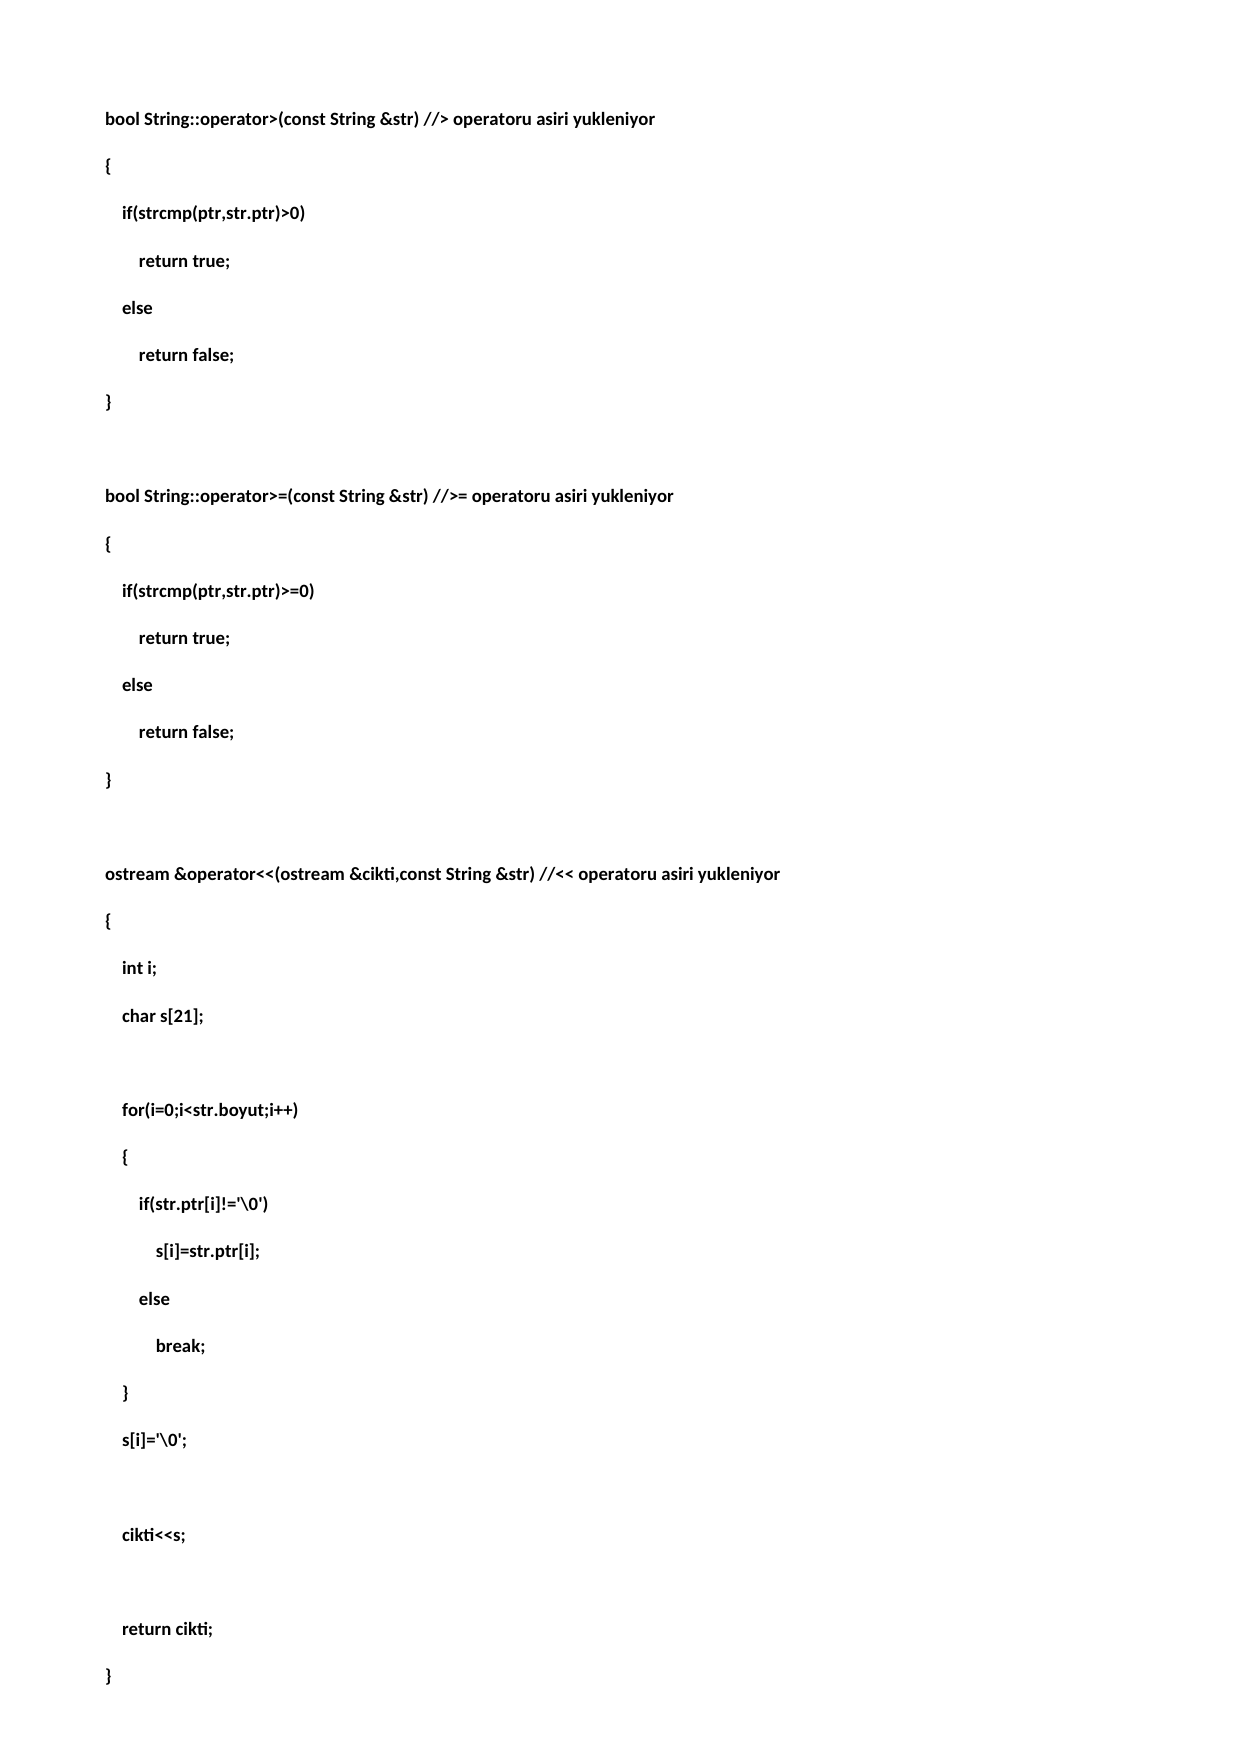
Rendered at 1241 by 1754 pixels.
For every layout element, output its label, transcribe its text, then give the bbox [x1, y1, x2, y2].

text break; [105, 1334, 1135, 1357]
text if(strcmp(ptr,str.ptr)>=0) [105, 579, 1135, 602]
text s[i]='\0'; [105, 1428, 1135, 1451]
text { [105, 154, 1135, 177]
text { [105, 909, 1135, 932]
text return false; [105, 721, 1135, 743]
text else [105, 673, 1135, 696]
text return false; [105, 343, 1135, 366]
text char s[21]; [105, 1004, 1135, 1027]
text return true; [105, 249, 1135, 272]
text else [105, 296, 1135, 319]
text } [105, 1381, 1135, 1404]
text } [105, 768, 1135, 791]
text } [105, 1664, 1135, 1687]
text { [105, 532, 1135, 555]
text cikti<<s; [105, 1523, 1135, 1546]
text bool String::operator>(const String &str) //> operatoru asiri yukleniyor [105, 107, 1135, 130]
text { [105, 1145, 1135, 1168]
text s[i]=str.ptr[i]; [105, 1240, 1135, 1263]
text return cikti; [105, 1617, 1135, 1640]
text int i; [105, 957, 1135, 979]
text } [105, 390, 1135, 413]
text if(str.ptr[i]!='\0') [105, 1192, 1135, 1215]
text if(strcmp(ptr,str.ptr)>0) [105, 202, 1135, 224]
text else [105, 1287, 1135, 1310]
text return true; [105, 626, 1135, 649]
text for(i=0;i<str.boyut;i++) [105, 1098, 1135, 1121]
text ostream &operator<<(ostream &cikti,const String &str) //<< operatoru asiri yukleniyor [105, 862, 1135, 885]
text bool String::operator>=(const String &str) //>= operatoru asiri yukleniyor [105, 485, 1135, 508]
